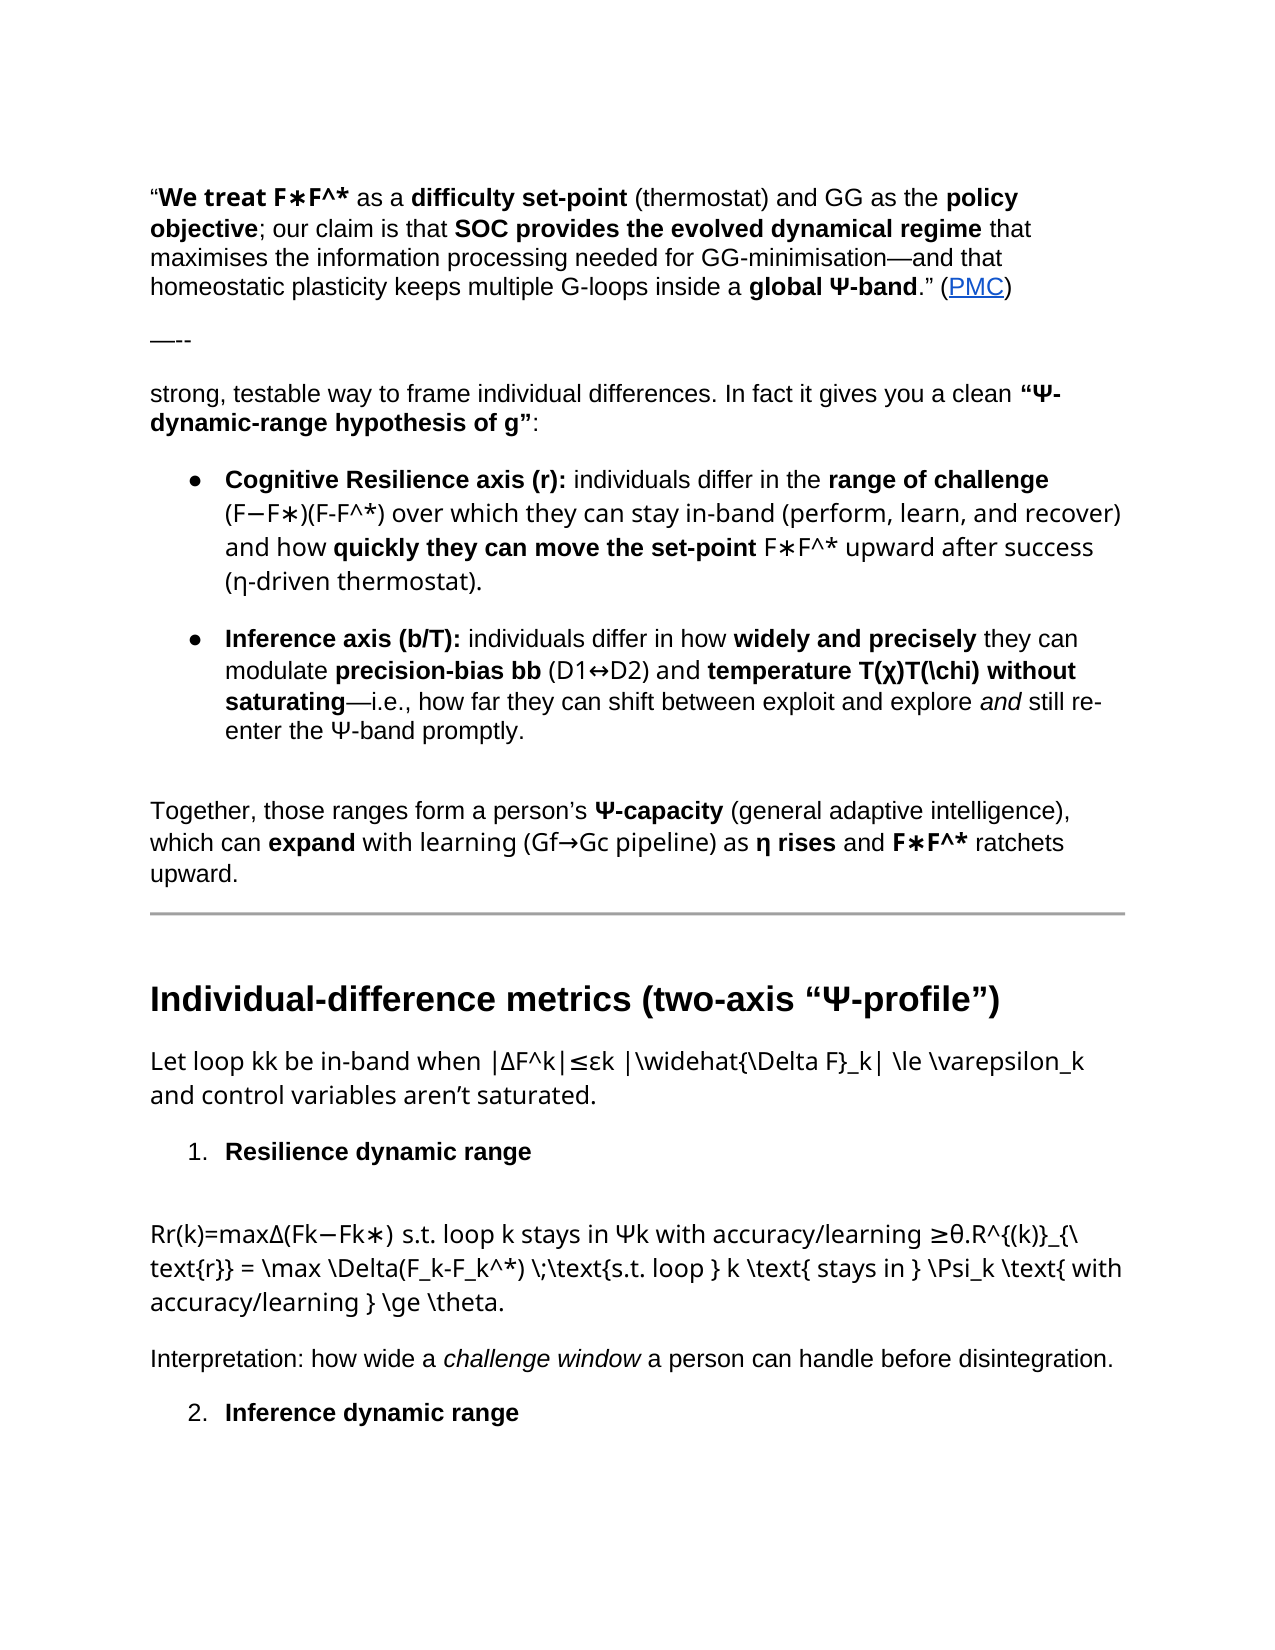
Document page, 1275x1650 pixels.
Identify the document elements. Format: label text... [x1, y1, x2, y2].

list Resilience dynamic range [187, 1137, 1125, 1192]
text strong, testable way to frame individual differences. In fact it gives you a clean “Ψ-dynamic-range hypothesis of g”: [150, 379, 1125, 436]
text Let loop kk be in-band when ∣ΔF^k∣≤εk |\widehat{\Delta F}_k| \le \varepsilon_k and control variables aren’t saturated. [150, 1044, 1125, 1112]
text Interpretation: how wide a challenge window a person can handle before disintegration. [150, 1344, 1125, 1373]
text Together, those ranges form a person’s Ψ-capacity (general adaptive intelligence), which can expand with learning (Gf→Gc pipeline) as η rises and F∗F^* ratchets upward. [150, 796, 1125, 887]
text Rr(k)=max⁡Δ(Fk−Fk∗) s.t. loop k stays in Ψk with accuracy/learning ≥θ.R^{(k)}_{\text{r}} = \max \Delta(F_k-F_k^*) \;\text{s.t. loop } k \text{ stays in } \Psi_k \text{ with accuracy/learning } \ge \theta. [150, 1217, 1125, 1319]
text —-- [150, 325, 1125, 354]
list Cognitive Resilience axis (r): individuals differ in the range of challenge (F−F∗)(F-F^*) over which they can stay in-band (perform, learn, and recover) and how quickly they can move the set-point F∗F^* upward after success (η-driven thermostat). [187, 461, 1125, 624]
list Inference dynamic range [187, 1398, 1125, 1453]
subtitle Individual-difference metrics (two-axis “Ψ-profile”) [150, 978, 1125, 1019]
text “We treat F∗F^* as a difficulty set-point (thermostat) and GG as the policy objective; our claim is that SOC provides the evolved dynamical regime that maximises the information processing needed for GG-minimisation—and that homeostatic plasticity keeps multiple G-loops inside a global Ψ-band.” (PMC) [150, 180, 1125, 300]
list Inference axis (b/T): individuals differ in how widely and precisely they can modulate precision-bias bb (D1↔D2) and temperature T(χ)T(\chi) without saturating—i.e., how far they can shift between exploit and explore and still re-enter the Ψ-band promptly. [187, 624, 1125, 771]
